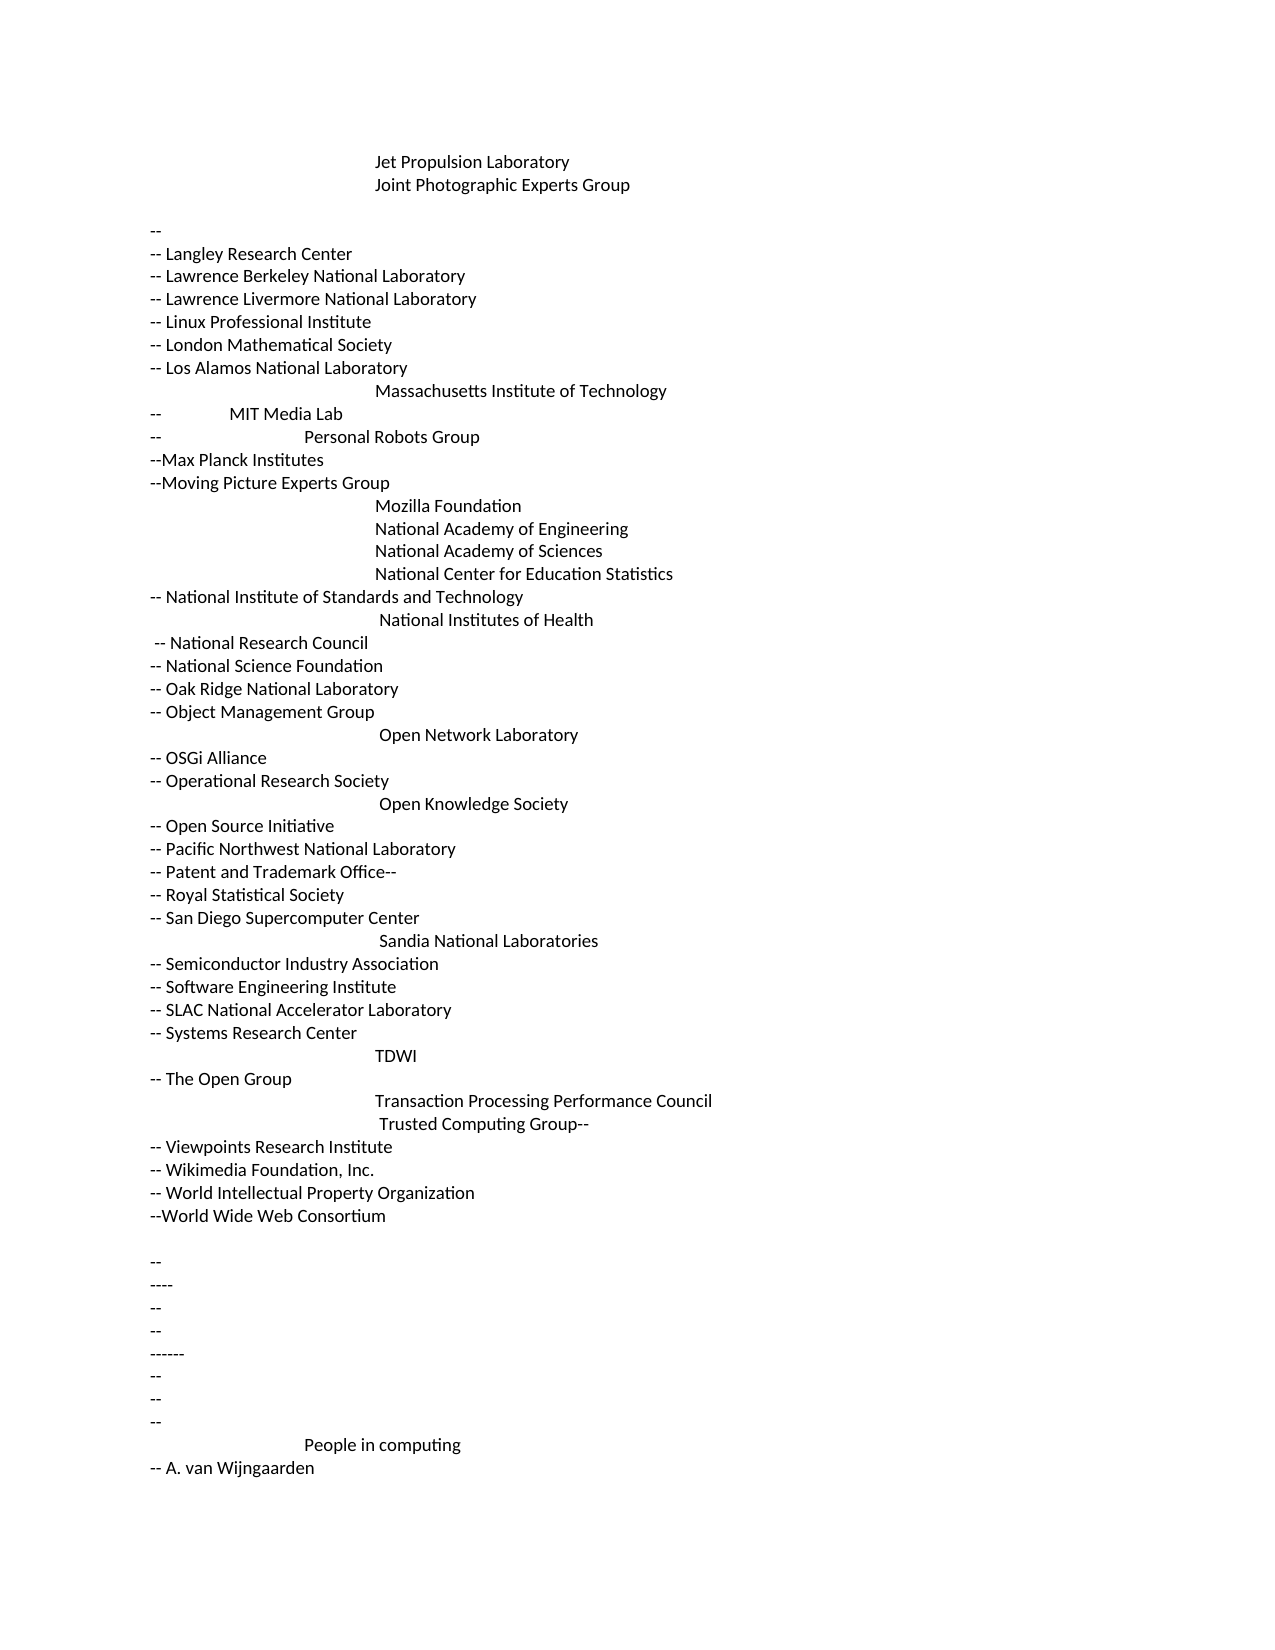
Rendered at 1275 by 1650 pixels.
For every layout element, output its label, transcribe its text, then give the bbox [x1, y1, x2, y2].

text -- Linux Professional Institute [150, 310, 1125, 333]
text -- San Diego Supercomputer Center [150, 906, 1125, 929]
text -- World Intellectual Property Organization [150, 1181, 1125, 1204]
text -- Langley Research Center [150, 242, 1125, 264]
text -- [150, 219, 1125, 242]
text National Institutes of Health [300, 608, 1125, 631]
text --Moving Picture Experts Group [150, 471, 1125, 494]
text National Academy of Sciences [375, 539, 1125, 562]
text -- [150, 1364, 1125, 1387]
text -- Open Source Initiative [150, 814, 1125, 837]
text TDWI [375, 1044, 1125, 1067]
text Open Network Laboratory [300, 723, 1125, 746]
text --Max Planck Institutes [150, 448, 1125, 471]
text -- National Science Foundation [150, 654, 1125, 677]
text Open Knowledge Society [300, 792, 1125, 814]
text -- [150, 1250, 1125, 1273]
text -- National Institute of Standards and Technology [150, 585, 1125, 608]
text -- Lawrence Berkeley National Laboratory [150, 264, 1125, 287]
text ---- [150, 1273, 1125, 1296]
text -- National Research Council [150, 631, 1125, 654]
text Trusted Computing Group-- [300, 1112, 1125, 1135]
text -- [150, 1319, 1125, 1342]
text -- SLAC National Accelerator Laboratory [150, 998, 1125, 1021]
text People in computing [150, 1433, 1125, 1456]
text -- Oak Ridge National Laboratory [150, 677, 1125, 700]
text Jet Propulsion Laboratory [300, 150, 1125, 173]
text -- MIT Media Lab [150, 402, 1125, 425]
text -- A. van Wijngaarden [150, 1456, 1125, 1479]
text -- Pacific Northwest National Laboratory [150, 837, 1125, 860]
text -- Personal Robots Group [150, 425, 1125, 448]
text National Academy of Engineering [300, 517, 1125, 539]
text -- Software Engineering Institute [150, 975, 1125, 998]
text -- [150, 1410, 1125, 1433]
text Sandia National Laboratories [300, 929, 1125, 952]
text Transaction Processing Performance Council [300, 1089, 1125, 1112]
text -- [150, 1387, 1125, 1410]
text -- Lawrence Livermore National Laboratory [150, 287, 1125, 310]
text -- The Open Group [150, 1067, 1125, 1089]
text National Center for Education Statistics [300, 562, 1125, 585]
text -- Patent and Trademark Office-- [150, 860, 1125, 883]
text ------ [150, 1342, 1125, 1364]
text -- Semiconductor Industry Association [150, 952, 1125, 975]
text -- Wikimedia Foundation, Inc. [150, 1158, 1125, 1181]
text -- OSGi Alliance [150, 746, 1125, 769]
text --World Wide Web Consortium [150, 1204, 1125, 1227]
text Mozilla Foundation [300, 494, 1125, 517]
text -- Viewpoints Research Institute [150, 1135, 1125, 1158]
text -- Operational Research Society [150, 769, 1125, 792]
text Massachusetts Institute of Technology [300, 379, 1125, 402]
text -- Los Alamos National Laboratory [150, 356, 1125, 379]
text -- London Mathematical Society [150, 333, 1125, 356]
text -- Object Management Group [150, 700, 1125, 723]
text -- [150, 1296, 1125, 1319]
text -- Royal Statistical Society [150, 883, 1125, 906]
text -- Systems Research Center [150, 1021, 1125, 1044]
text Joint Photographic Experts Group [300, 173, 1125, 196]
